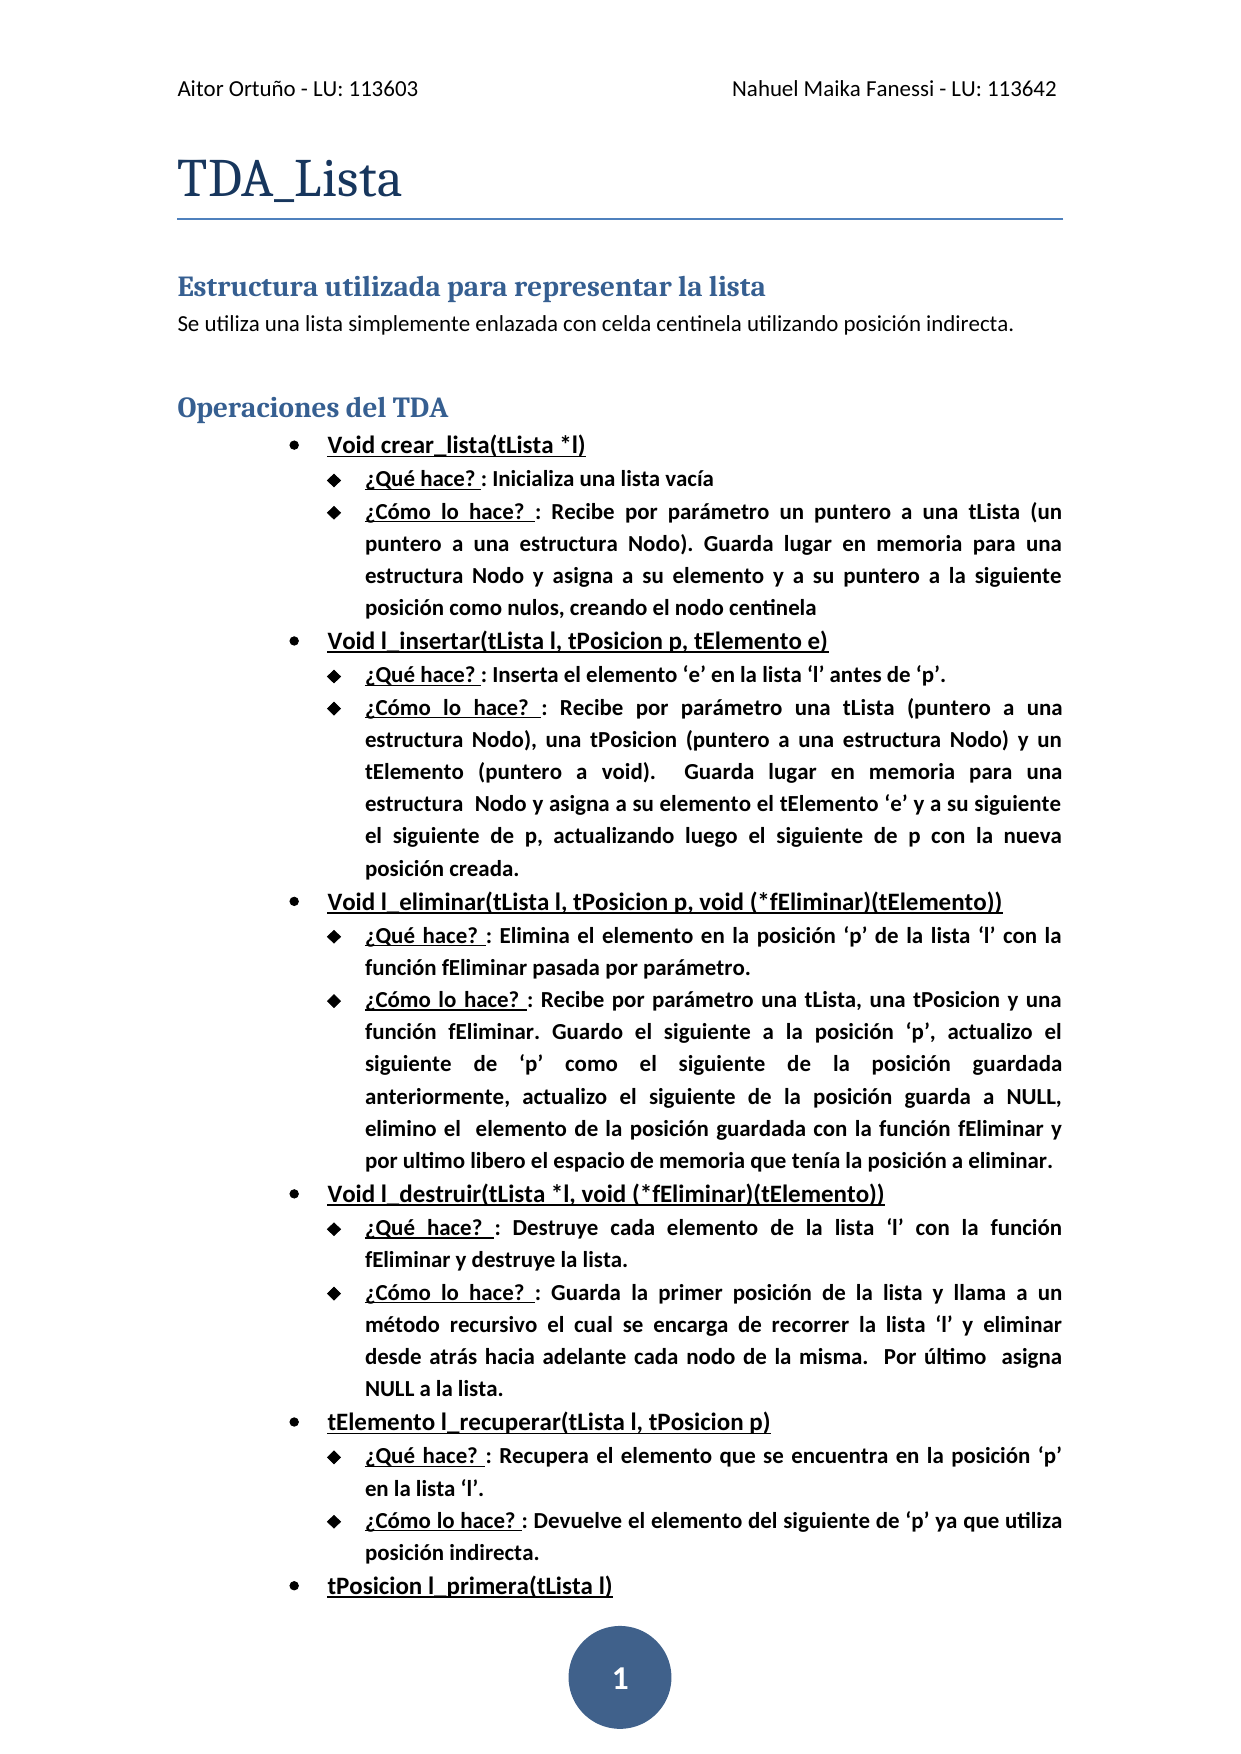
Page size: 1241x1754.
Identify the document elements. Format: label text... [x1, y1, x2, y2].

list Void l_destruir(tLista *l, void (*fEliminar)(tElemento)) [290, 1178, 1063, 1209]
list Void l_eliminar(tLista l, tPosicion p, void (*fEliminar)(tElemento)) [290, 886, 1063, 916]
list ¿Qué hace? : Inserta el elemento ‘e’ en la lista ‘l’ antes de ‘p’. [327, 661, 1063, 688]
subtitle Estructura utilizada para representar la lista [177, 270, 1063, 304]
list ¿Cómo lo hace? : Devuelve el elemento del siguiente de ‘p’ ya que utiliza posición indirecta. [327, 1506, 1063, 1566]
subtitle Operaciones del TDA [177, 391, 1063, 424]
text Se utiliza una lista simplemente enlazada con celda centinela utilizando posición indirecta. [177, 309, 1063, 337]
list ¿Cómo lo hace? : Recibe por parámetro una tLista, una tPosicion y una función fEliminar. Guardo el siguiente a la posición ‘p’, actualizo el siguiente de ‘p’ como el siguiente de la posición guardada anteriormente, actualizo el siguiente de la posición guarda a NULL, elimino el elemento de la posición guardada con la función fEliminar y por ultimo libero el espacio de memoria que tenía la posición a eliminar. [327, 985, 1063, 1174]
list Void crear_lista(tLista *l) [290, 429, 1063, 460]
title TDA_Lista [177, 148, 1063, 218]
list tPosicion l_primera(tLista l) [290, 1570, 1063, 1601]
list ¿Qué hace? : Destruye cada elemento de la lista ‘l’ con la función fEliminar y destruye la lista. [327, 1213, 1063, 1273]
list ¿Cómo lo hace? : Recibe por parámetro un puntero a una tLista (un puntero a una estructura Nodo). Guarda lugar en memoria para una estructura Nodo y asigna a su elemento y a su puntero a la siguiente posición como nulos, creando el nodo centinela [327, 497, 1063, 621]
list ¿Cómo lo hace? : Recibe por parámetro una tLista (puntero a una estructura Nodo), una tPosicion (puntero a una estructura Nodo) y un tElemento (puntero a void). Guarda lugar en memoria para una estructura Nodo y asigna a su elemento el tElemento ‘e’ y a su siguiente el siguiente de p, actualizando luego el siguiente de p con la nueva posición creada. [327, 693, 1063, 882]
list ¿Qué hace? : Elimina el elemento en la posición ‘p’ de la lista ‘l’ con la función fEliminar pasada por parámetro. [327, 921, 1063, 981]
list tElemento l_recuperar(tLista l, tPosicion p) [290, 1406, 1063, 1437]
list ¿Qué hace? : Recupera el elemento que se encuentra en la posición ‘p’ en la lista ‘l’. [327, 1441, 1063, 1502]
list Void l_insertar(tLista l, tPosicion p, tElemento e) [290, 626, 1063, 656]
list ¿Cómo lo hace? : Guarda la primer posición de la lista y llama a un método recursivo el cual se encarga de recorrer la lista ‘l’ y eliminar desde atrás hacia adelante cada nodo de la misma. Por último asigna NULL a la lista. [327, 1278, 1063, 1402]
list ¿Qué hace? : Inicializa una lista vacía [327, 464, 1063, 493]
